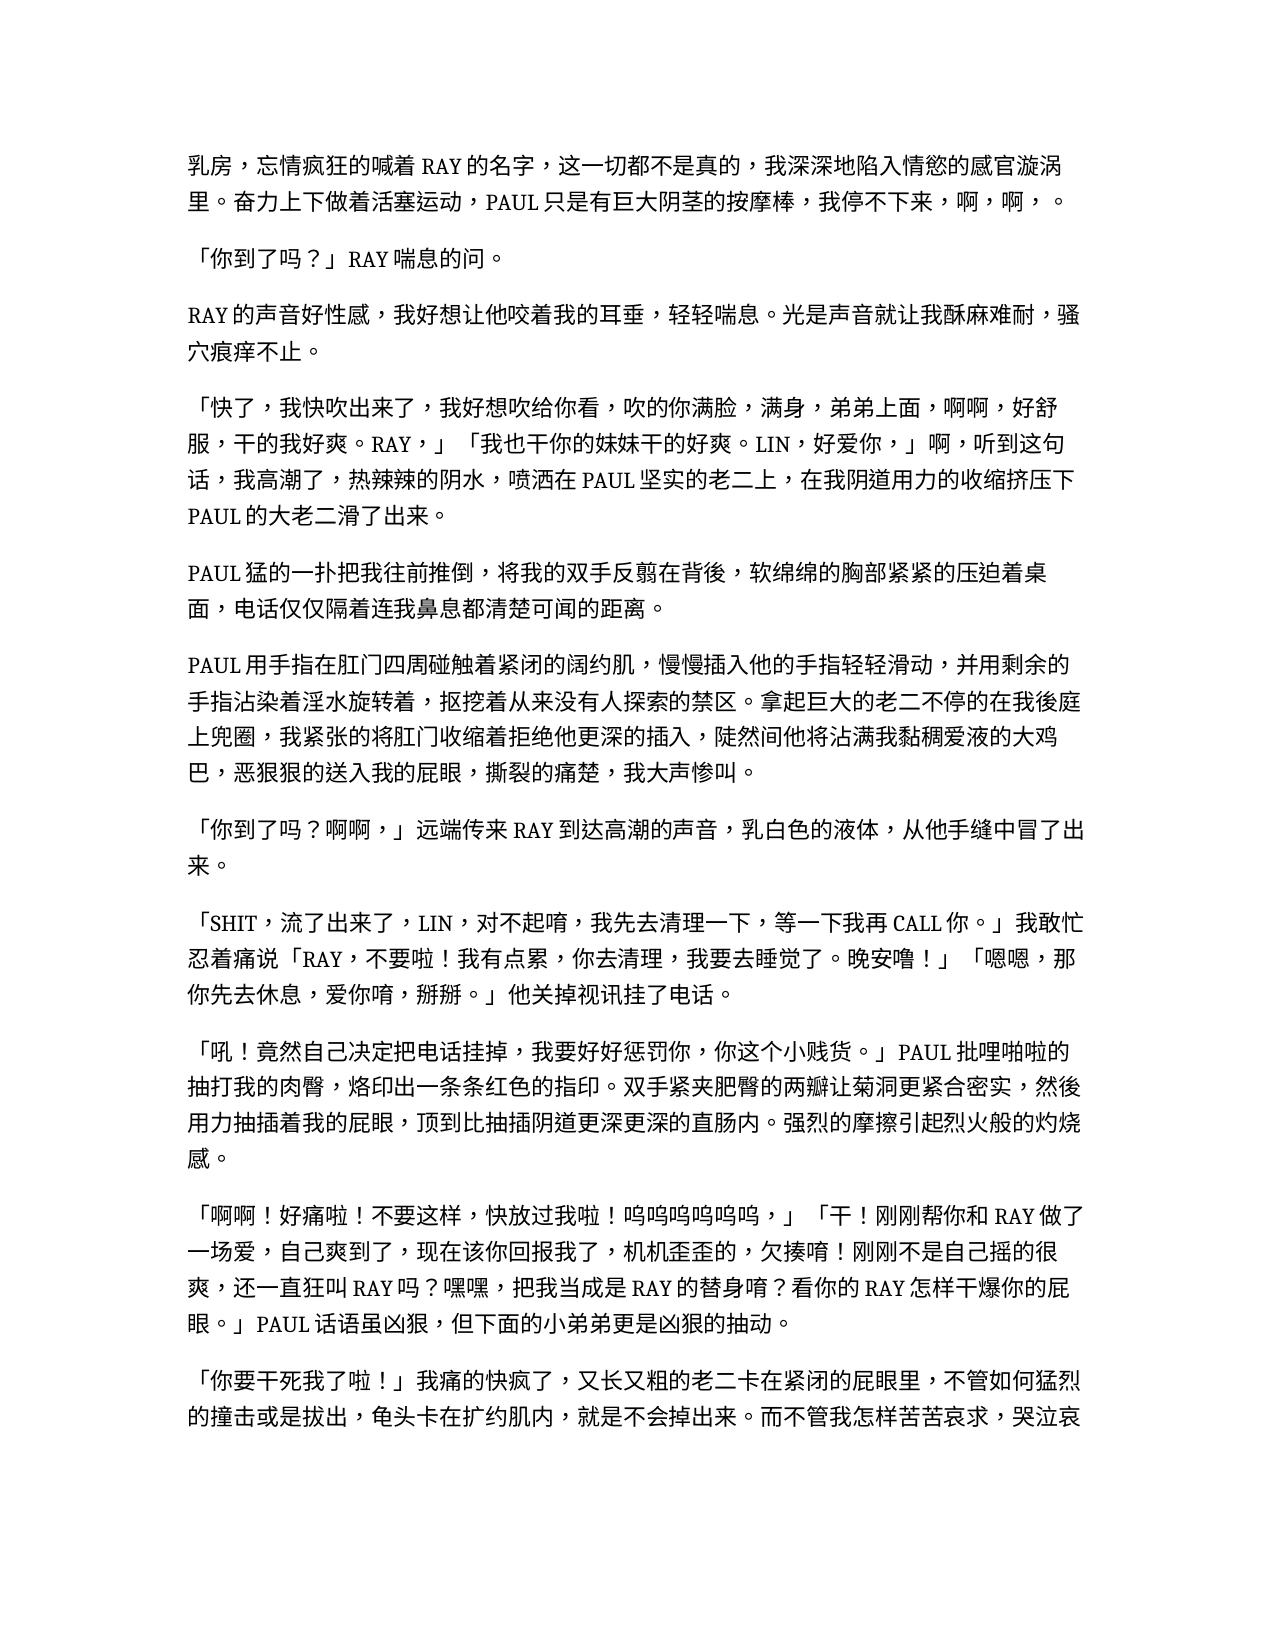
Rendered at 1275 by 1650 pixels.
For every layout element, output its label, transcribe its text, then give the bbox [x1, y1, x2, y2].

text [187, 1364, 1087, 1432]
text 「你到了吗？」RAY喘息的问。 [187, 243, 1087, 274]
text 「吼！竟然自己决定把电话挂掉，我要好好惩罚你，你这个小贱货。」PAUL批哩啪啦的抽打我的肉臀，烙印出一条条红色的指印。双手紧夹肥臀的两瓣让菊洞更紧合密实，然後用力抽插着我的屁眼，顶到比抽插阴道更深更深的直肠内。强烈的摩擦引起烈火般的灼烧感。 [187, 1035, 1087, 1174]
text 「SHIT，流了出来了，LIN，对不起唷，我先去清理一下，等一下我再CALL你。」我敢忙忍着痛说「RAY，不要啦！我有点累，你去清理，我要去睡觉了。晚安噜！」「嗯嗯，那你先去休息，爱你唷，掰掰。」他关掉视讯挂了电话。 [187, 907, 1087, 1010]
text 「快了，我快吹出来了，我好想吹给你看，吹的你满脸，满身，弟弟上面，啊啊，好舒服，干的我好爽。RAY，」「我也干你的妹妹干的好爽。LIN，好爱你，」啊，听到这句话，我高潮了，热辣辣的阴水，喷洒在PAUL坚实的老二上，在我阴道用力的收缩挤压下PAUL的大老二滑了出来。 [187, 392, 1087, 531]
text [187, 150, 1087, 217]
text RAY的声音好性感，我好想让他咬着我的耳垂，轻轻喘息。光是声音就让我酥麻难耐，骚穴痕痒不止。 [187, 299, 1087, 367]
text 「啊啊！好痛啦！不要这样，快放过我啦！呜呜呜呜呜呜，」「干！刚刚帮你和RAY做了一场爱，自己爽到了，现在该你回报我了，机机歪歪的，欠揍唷！刚刚不是自己摇的很爽，还一直狂叫RAY吗？嘿嘿，把我当成是RAY的替身唷？看你的RAY怎样干爆你的屁眼。」PAUL话语虽凶狠，但下面的小弟弟更是凶狠的抽动。 [187, 1200, 1087, 1339]
text PAUL猛的一扑把我往前推倒，将我的双手反翦在背後，软绵绵的胸部紧紧的压迫着桌面，电话仅仅隔着连我鼻息都清楚可闻的距离。 [187, 557, 1087, 624]
text 「你到了吗？啊啊，」远端传来RAY到达高潮的声音，乳白色的液体，从他手缝中冒了出来。 [187, 814, 1087, 881]
text PAUL用手指在肛门四周碰触着紧闭的阔约肌，慢慢插入他的手指轻轻滑动，并用剩余的手指沾染着淫水旋转着，抠挖着从来没有人探索的禁区。拿起巨大的老二不停的在我後庭上兜圈，我紧张的将肛门收缩着拒绝他更深的插入，陡然间他将沾满我黏稠爱液的大鸡巴，恶狠狠的送入我的屁眼，撕裂的痛楚，我大声惨叫。 [187, 649, 1087, 788]
